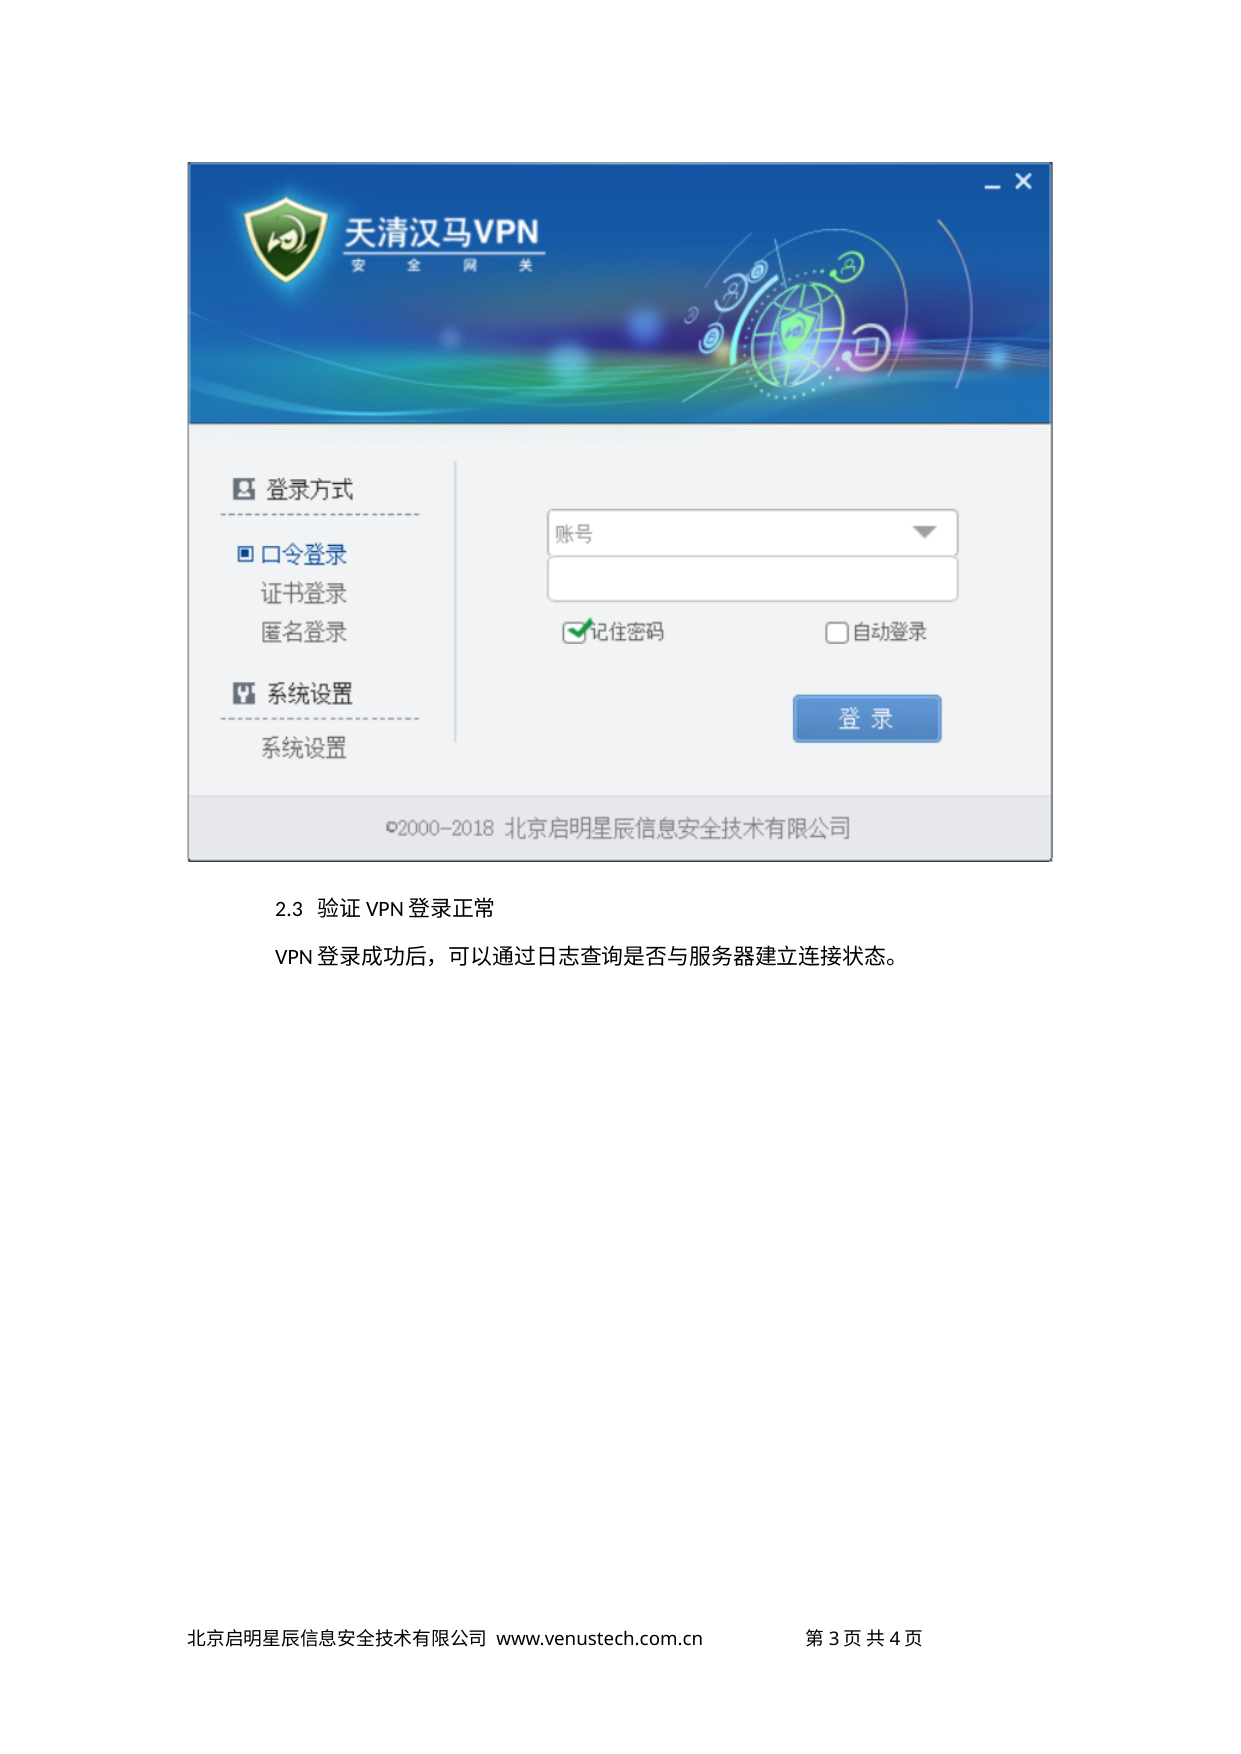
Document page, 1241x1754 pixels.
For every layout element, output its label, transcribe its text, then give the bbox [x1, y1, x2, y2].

list VPN登录成功后，可以通过日志查询是否与服务器建立连接状态。 [231, 939, 1053, 971]
picture [187, 162, 1053, 862]
list 2.3 验证VPN登录正常 [231, 890, 1053, 923]
